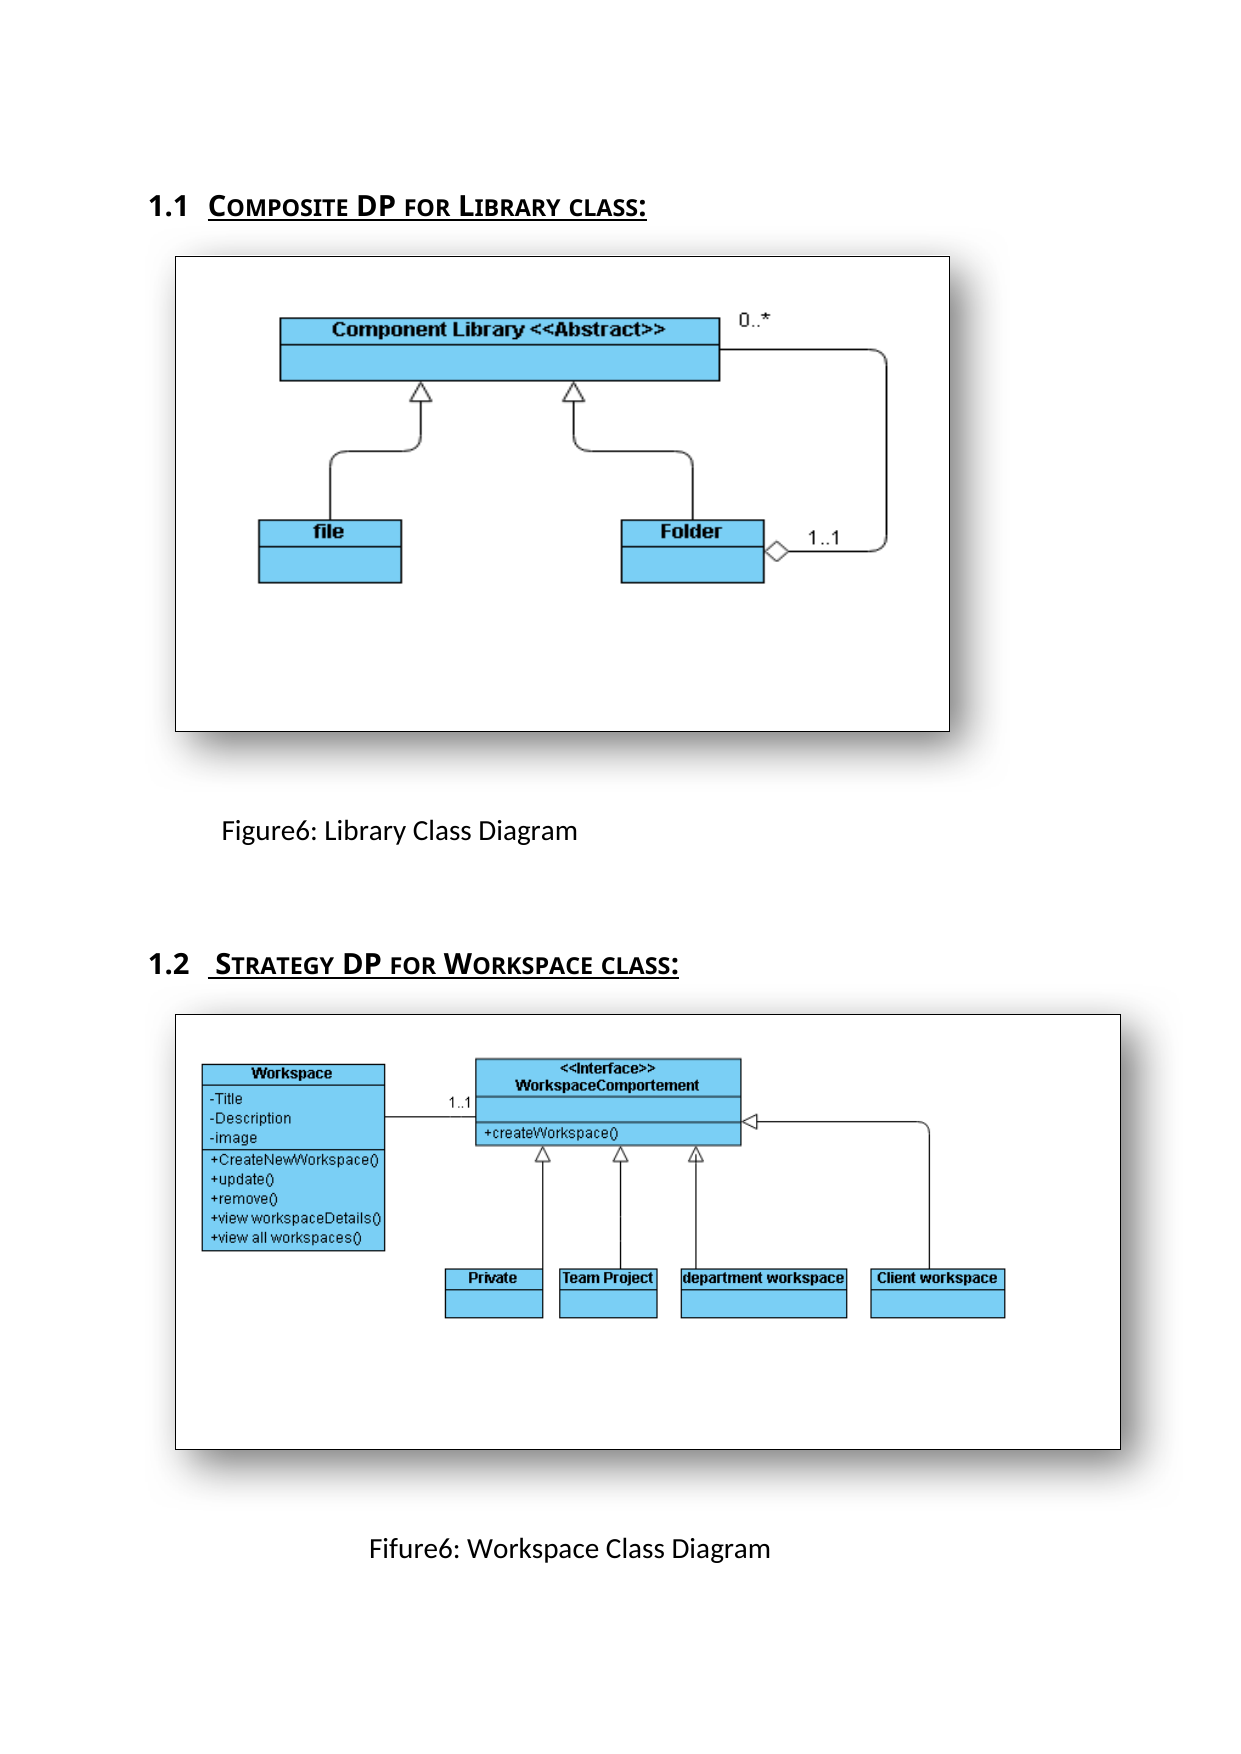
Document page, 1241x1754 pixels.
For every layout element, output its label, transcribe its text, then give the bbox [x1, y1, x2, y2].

text Fifure6: Workspace Class Diagram [148, 1530, 1093, 1566]
text Figure6: Library Class Diagram [148, 812, 1093, 848]
subtitle Composite DP for Library class: [148, 185, 1093, 225]
picture [176, 1015, 1120, 1449]
subtitle Strategy DP for Workspace class: [148, 943, 1093, 983]
picture [176, 257, 949, 731]
